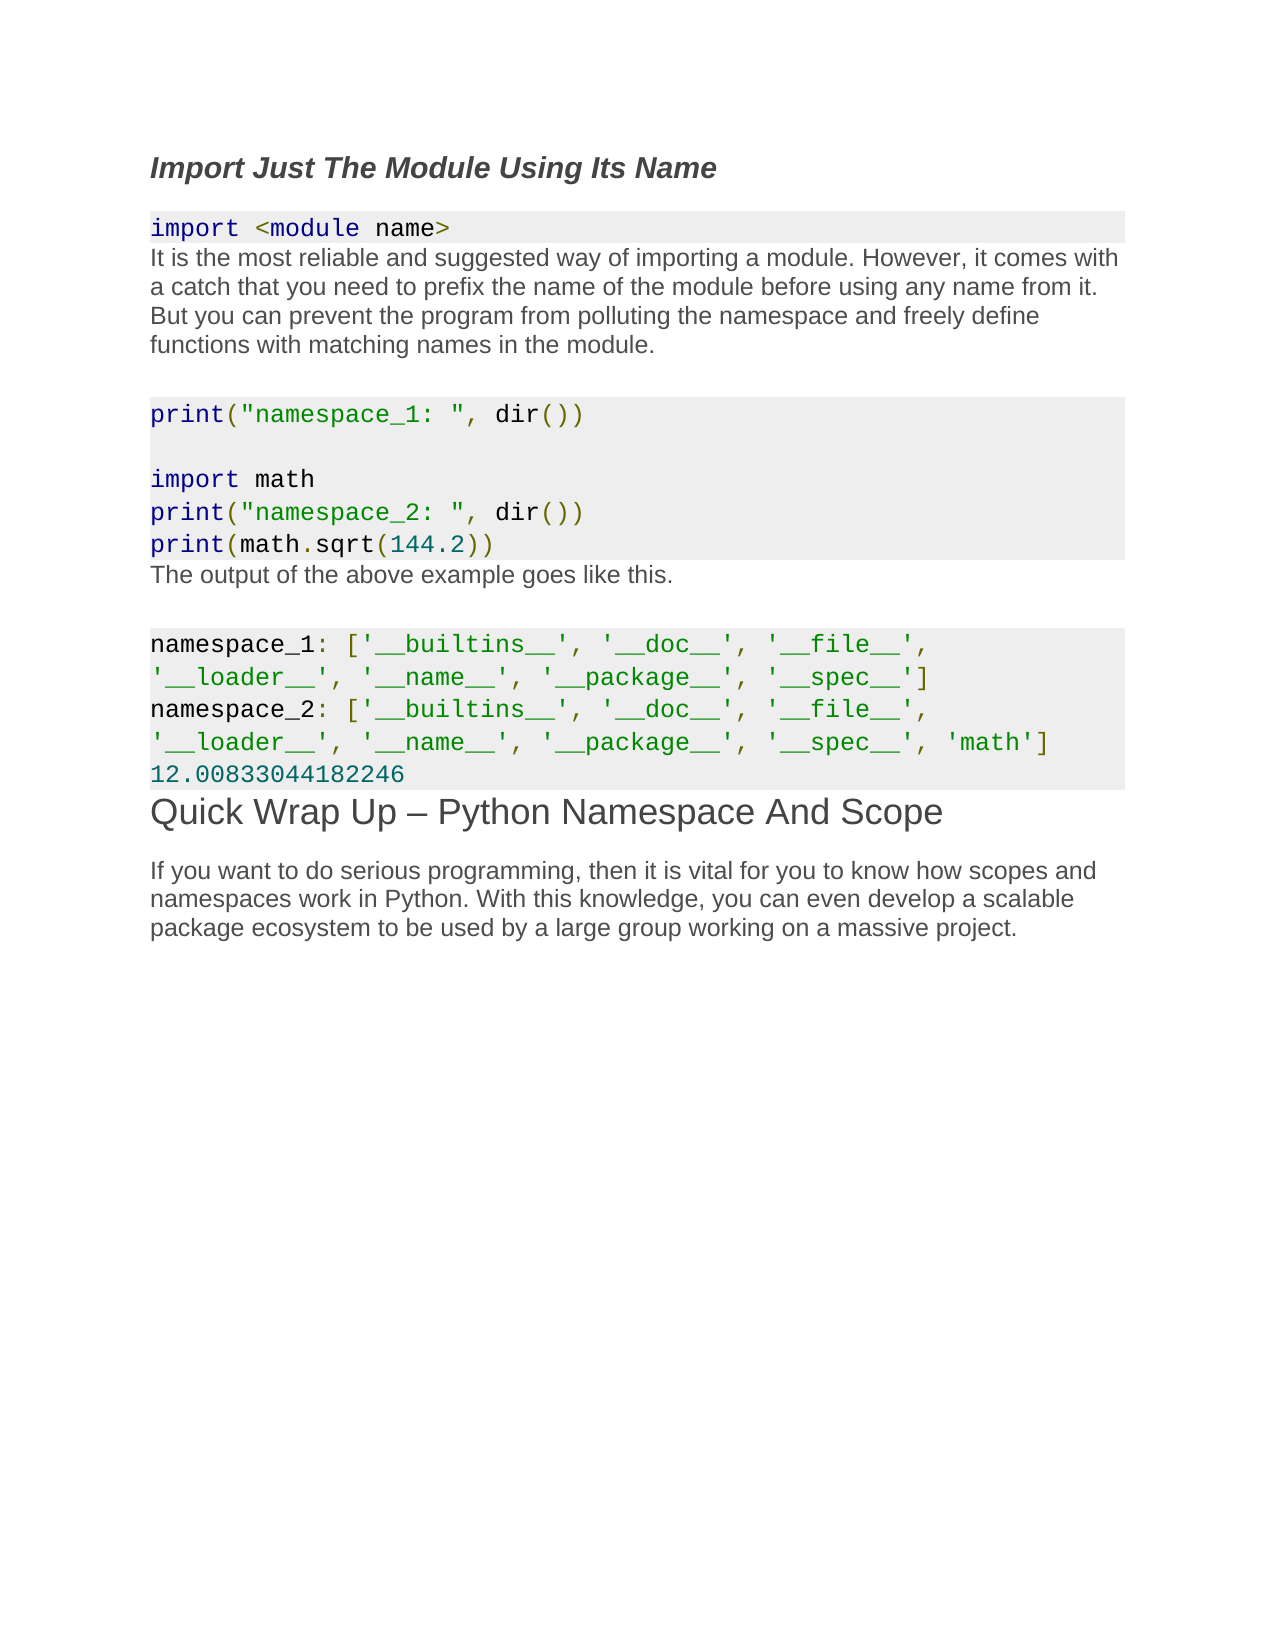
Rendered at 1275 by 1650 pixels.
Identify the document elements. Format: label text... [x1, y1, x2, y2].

text print("namespace_1: ", dir()) [150, 397, 1125, 430]
text print("namespace_2: ", dir()) [150, 495, 1125, 527]
text If you want to do serious programming, then it is vital for you to know how scopes and namespaces work in Python. With this knowledge, you can even develop a scalable package ecosystem to be used by a large group working on a massive project. [150, 856, 1125, 942]
text import math [150, 462, 1125, 495]
text namespace_1: ['__builtins__', '__doc__', '__file__', '__loader__', '__name__', '__package__', '__spec__'] [150, 628, 1125, 693]
subtitle Import Just The Module Using Its Name [150, 150, 1125, 185]
text 12.00833044182246 [150, 758, 1125, 790]
text namespace_2: ['__builtins__', '__doc__', '__file__', '__loader__', '__name__', '__package__', '__spec__', 'math'] [150, 693, 1125, 758]
text The output of the above example goes like this. [150, 560, 1125, 589]
text import <module name> [150, 211, 1125, 243]
text It is the most reliable and suggested way of importing a module. However, it comes with a catch that you need to prefix the name of the module before using any name from it. But you can prevent the program from polluting the namespace and freely define functions with matching names in the module. [150, 243, 1125, 358]
subtitle Quick Wrap Up – Python Namespace And Scope [150, 790, 1125, 832]
text print(math.sqrt(144.2)) [150, 527, 1125, 560]
